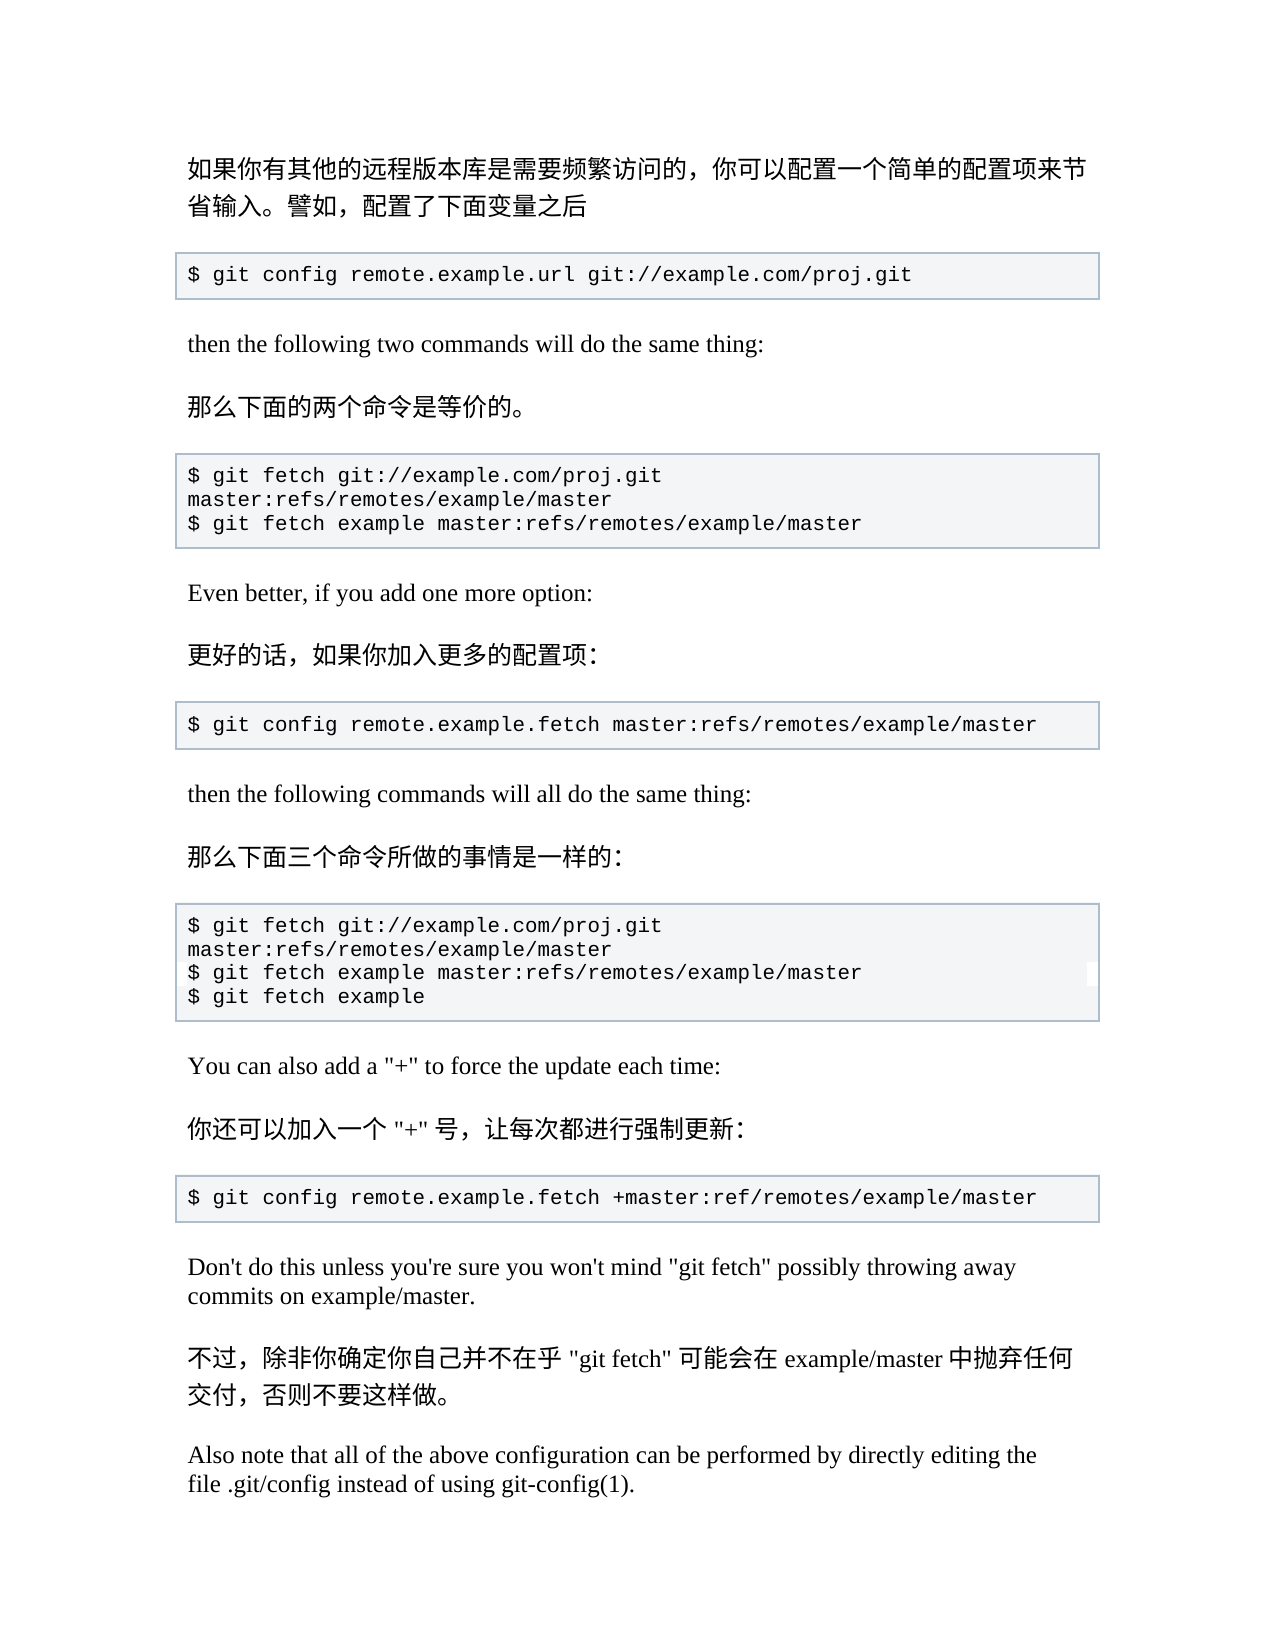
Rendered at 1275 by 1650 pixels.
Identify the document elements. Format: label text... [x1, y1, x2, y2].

text $ git config remote.example.url git://example.com/proj.git [177, 254, 1098, 298]
text $ git fetch git://example.com/proj.git master:refs/remotes/example/master [177, 905, 1098, 962]
text $ git fetch git://example.com/proj.git master:refs/remotes/example/master [177, 455, 1098, 500]
text 那么下面的两个命令是等价的。 [187, 387, 1087, 424]
text 你还可以加入一个 "+" 号，让每次都进行强制更新： [187, 1109, 1087, 1145]
text $ git fetch example master:refs/remotes/example/master [177, 500, 1098, 547]
text $ git config remote.example.fetch +master:ref/remotes/example/master [177, 1177, 1098, 1221]
text Also note that all of the above configuration can be performed by directly editing the file .git/config instead of using git-config(1). [187, 1441, 1087, 1498]
text $ git config remote.example.fetch master:refs/remotes/example/master [177, 703, 1098, 748]
text 如果你有其他的远程版本库是需要频繁访问的，你可以配置一个简单的配置项来节省输入。譬如，配置了下面变量之后 [187, 150, 1087, 222]
text $ git fetch example [177, 973, 1098, 1020]
text 更好的话，如果你加入更多的配置项： [187, 636, 1087, 672]
text 不过，除非你确定你自己并不在乎 "git fetch" 可能会在 example/master 中抛弃任何交付，否则不要这样做。 [187, 1339, 1087, 1411]
text then the following commands will all do the same thing: [187, 779, 1087, 808]
text Don't do this unless you're sure you won't mind "git fetch" possibly throwing away commits on example/master. [187, 1252, 1087, 1310]
text 那么下面三个命令所做的事情是一样的： [187, 837, 1087, 873]
text You can also add a "+" to force the update each time: [187, 1051, 1087, 1080]
text then the following two commands will do the same thing: [187, 329, 1087, 358]
text Even better, if you add one more option: [187, 578, 1087, 607]
